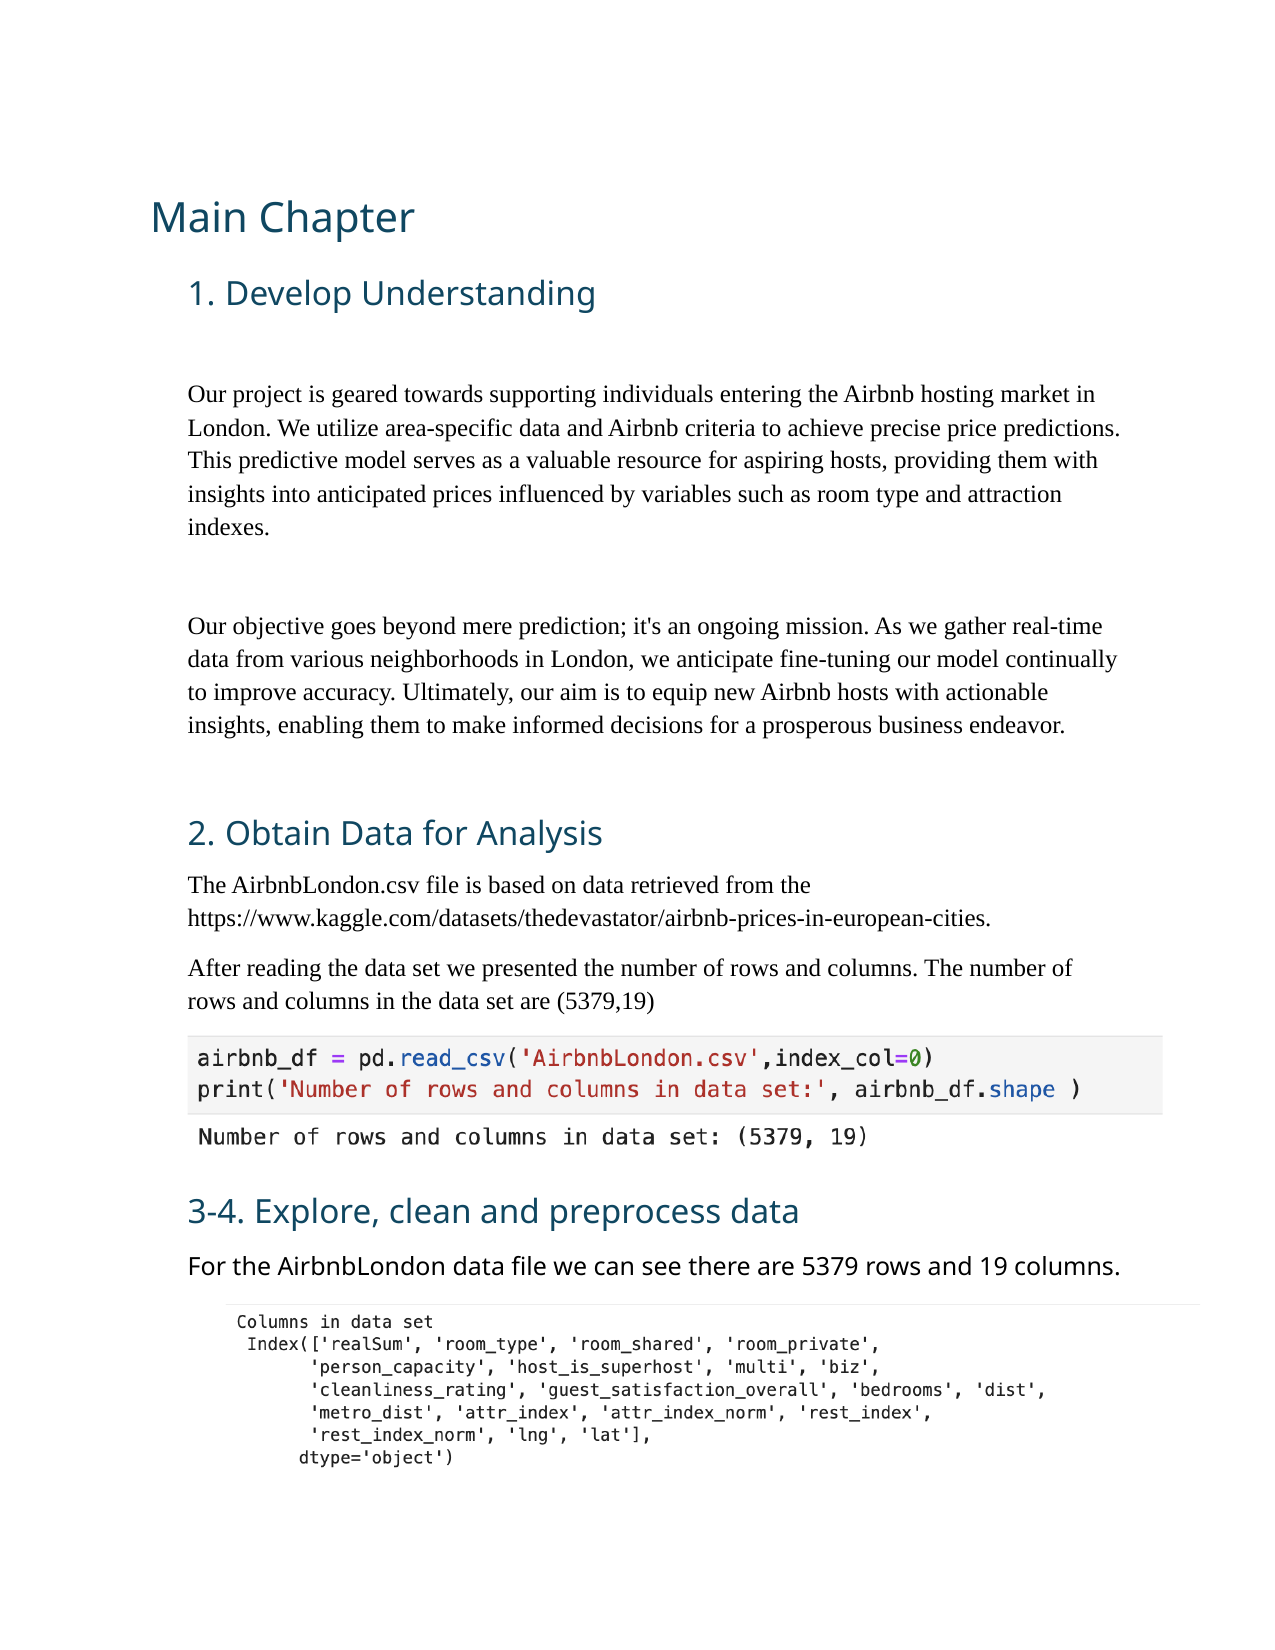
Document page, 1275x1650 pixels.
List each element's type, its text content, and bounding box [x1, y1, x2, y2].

text Our objective goes beyond mere prediction; it's an ongoing mission. As we gather real-time data from various neighborhoods in London, we anticipate fine-tuning our model continually to improve accuracy. Ultimately, our aim is to equip new Airbnb hosts with actionable insights, enabling them to make informed decisions for a prosperous business endeavor. [187, 611, 1125, 739]
subtitle Develop Understanding [187, 269, 1125, 315]
text After reading the data set we presented the number of rows and columns. The number of rows and columns in the data set are (5379,19) [187, 953, 1125, 1014]
text For the AirbnbLondon data file we can see there are 5379 rows and 19 columns. [150, 1249, 1125, 1283]
text The AirbnbLondon.csv file is based on data retrieved from the https://www.kaggle.com/datasets/thedevastator/airbnb-prices-in-european-cities. [187, 870, 1125, 932]
subtitle Obtain Data for Analysis [187, 809, 1125, 855]
subtitle Main Chapter [150, 187, 1125, 244]
subtitle 3-4. Explore, clean and preprocess data [150, 1188, 1125, 1233]
picture [187, 1035, 1163, 1167]
text Our project is geared towards supporting individuals entering the Airbnb hosting market in London. We utilize area-specific data and Airbnb criteria to achieve precise price predictions. This predictive model serves as a valuable resource for aspiring hosts, providing them with insights into anticipated prices influenced by variables such as room type and attraction indexes. [187, 379, 1125, 540]
picture [225, 1304, 1200, 1477]
